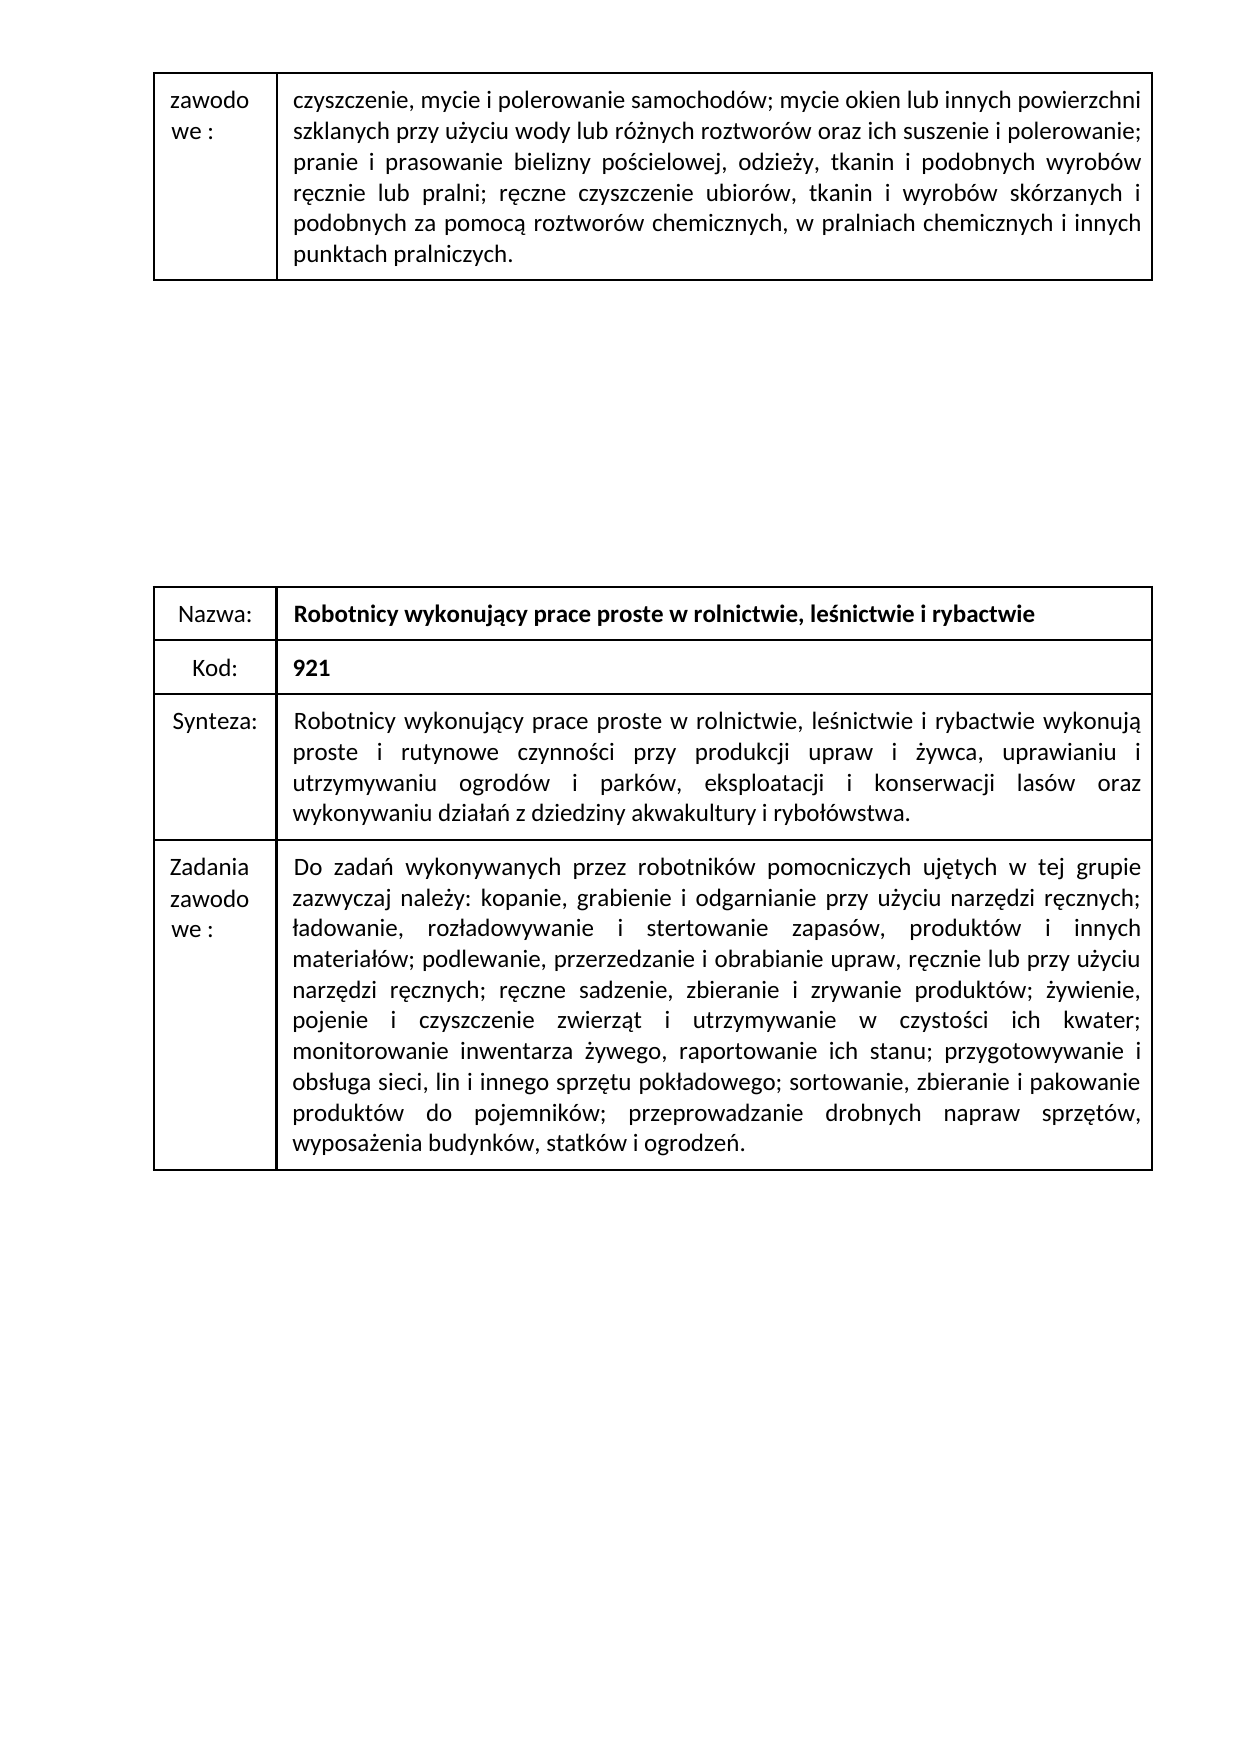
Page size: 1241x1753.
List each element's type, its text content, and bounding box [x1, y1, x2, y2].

table_cell Do zadań wykonywanych przez robotników pomocniczych ujętych w tej grupie zazwyczaj należy: kopanie, grabienie i odgarnianie przy użyciu narzędzi ręcznych; ładowanie, rozładowywanie i stertowanie zapasów, produktów i innych materiałów; podlewanie, przerzedzanie i obrabianie upraw, ręcznie lub przy użyciu narzędzi ręcznych; ręczne sadzenie, zbieranie i zrywanie produktów; żywienie, pojenie i czyszczenie zwierząt i utrzymywanie w czystości ich kwater; monitorowanie inwentarza żywego, raportowanie ich stanu; przygotowywanie i obsługa sieci, lin i innego sprzętu pokładowego; sortowanie, zbieranie i pakowanie produktów do pojemników; przeprowadzanie drobnych napraw sprzętów, wyposażenia budynków, statków i ogrodzeń. [278, 841, 1151, 1169]
table_header Nazwa: [155, 588, 275, 639]
table_cell 921 [278, 641, 1151, 693]
table_header czyszczenie, mycie i polerowanie samochodów; mycie okien lub innych powierzchni szklanych przy użyciu wody lub różnych roztworów oraz ich suszenie i polerowanie; pranie i prasowanie bielizny pościelowej, odzieży, tkanin i podobnych wyrobów ręcznie lub pralni; ręczne czyszczenie ubiorów, tkanin i wyrobów skórzanych i podobnych za pomocą roztworów chemicznych, w pralniach chemicznych i innych punktach pralniczych. [278, 74, 1151, 279]
table_header Robotnicy wykonujący prace proste w rolnictwie, leśnictwie i rybactwie [278, 588, 1151, 639]
table_cell Zadania zawodowe : [155, 841, 275, 1169]
table_header zawodowe : [155, 74, 276, 279]
table_cell Kod: [155, 641, 275, 693]
table_cell Synteza: [155, 695, 275, 838]
table_cell Robotnicy wykonujący prace proste w rolnictwie, leśnictwie i rybactwie wykonują proste i rutynowe czynności przy produkcji upraw i żywca, uprawianiu i utrzymywaniu ogrodów i parków, eksploatacji i konserwacji lasów oraz wykonywaniu działań z dziedziny akwakultury i rybołówstwa. [278, 695, 1151, 838]
